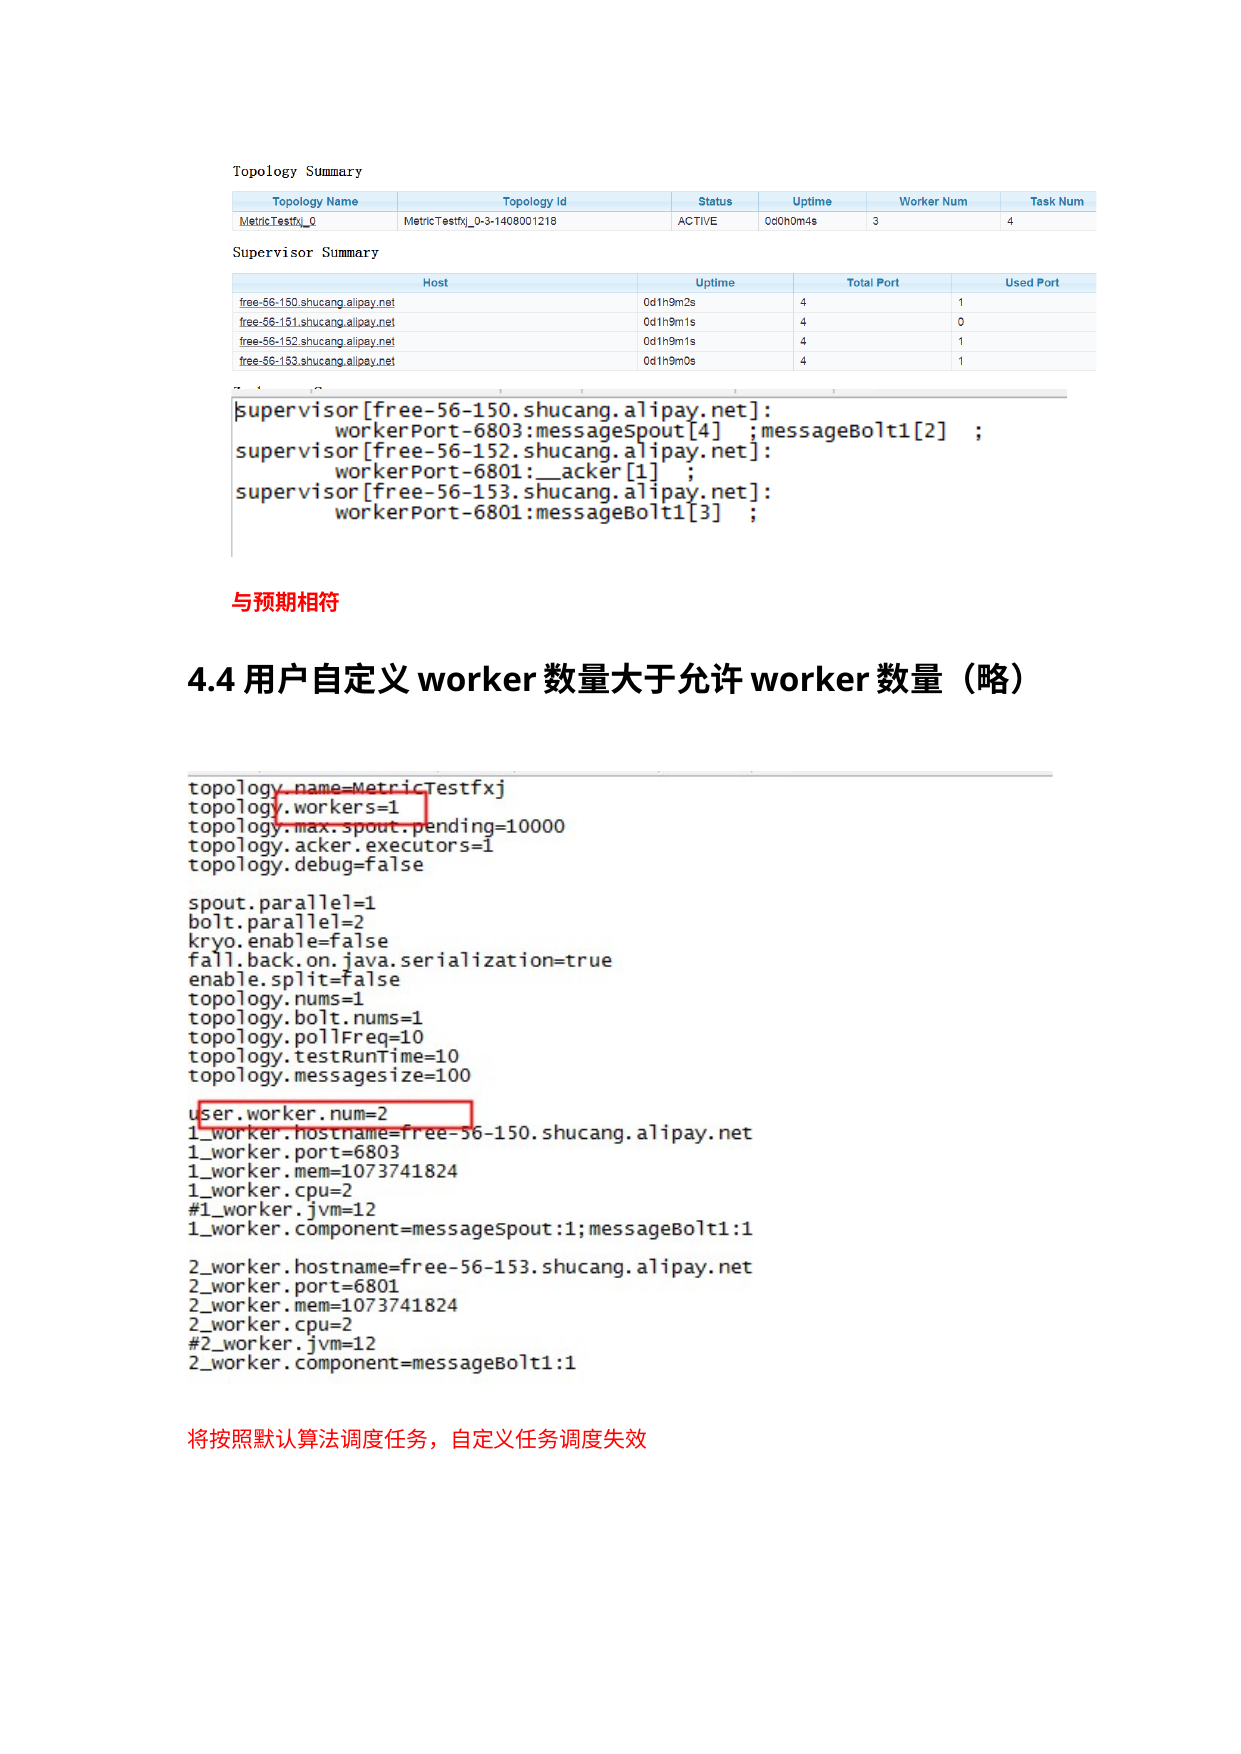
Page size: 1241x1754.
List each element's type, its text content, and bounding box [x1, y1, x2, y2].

text 将按照默认算法调度任务，自定义任务调度失效 [187, 1421, 1053, 1454]
picture [187, 771, 1053, 1390]
picture [231, 162, 1097, 557]
subtitle 4.4 用户自定义worker数量大于允许worker数量（略） [187, 644, 1053, 709]
list 与预期相符 [231, 584, 1053, 617]
